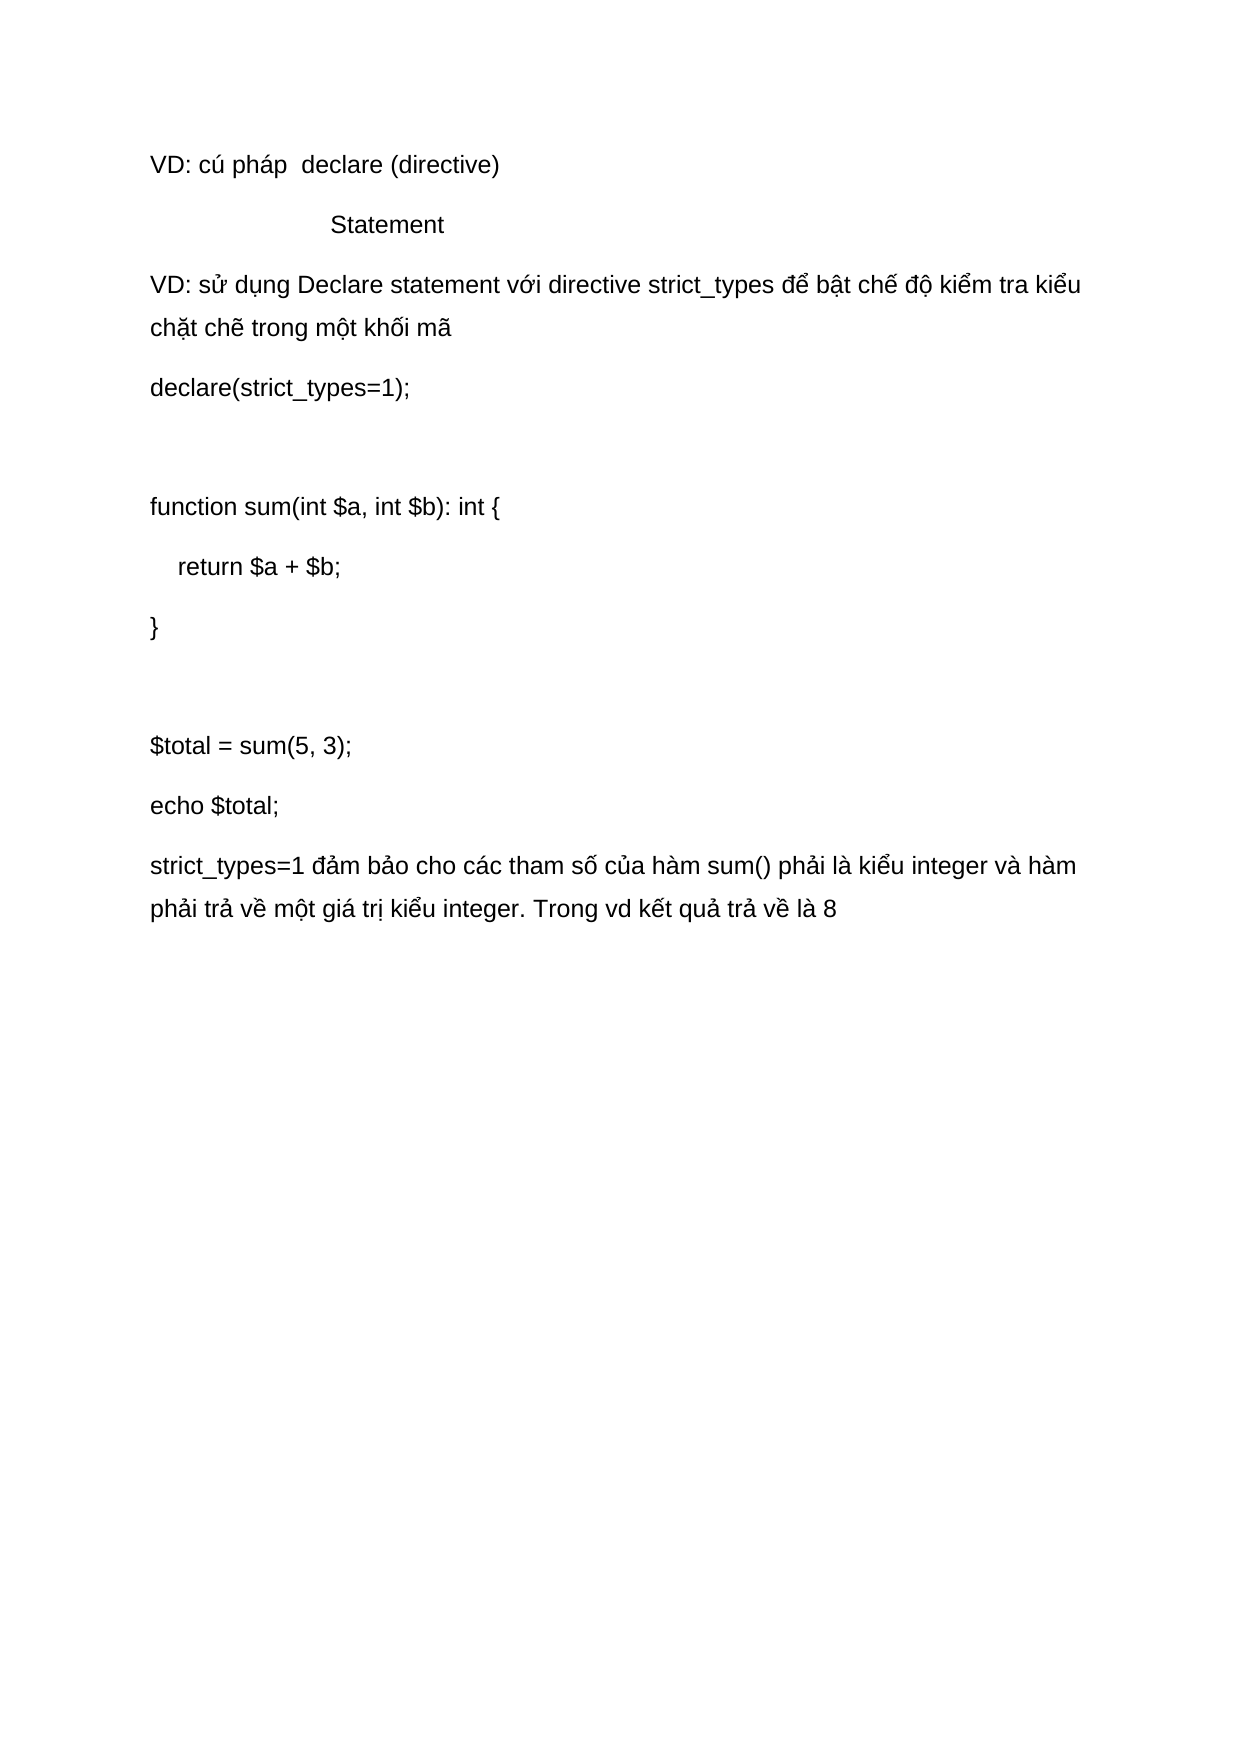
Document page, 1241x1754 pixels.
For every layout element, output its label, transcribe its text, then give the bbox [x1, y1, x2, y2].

text function sum(int $a, int $b): int { [150, 492, 1090, 521]
text return $a + $b; [150, 552, 1090, 581]
text VD: cú pháp declare (directive) [150, 150, 1090, 179]
text VD: sử dụng Declare statement với directive strict_types để bật chế độ kiểm tra kiểu chặt chẽ trong một khối mã [150, 269, 1090, 341]
text Statement [150, 210, 1090, 238]
text strict_types=1 đảm bảo cho các tham số của hàm sum() phải là kiểu integer và hàm phải trả về một giá trị kiểu integer. Trong vd kết quả trả về là 8 [150, 851, 1090, 923]
text echo $total; [150, 791, 1090, 820]
text declare(strict_types=1); [150, 372, 1090, 401]
text } [150, 612, 1090, 640]
text $total = sum(5, 3); [150, 731, 1090, 760]
